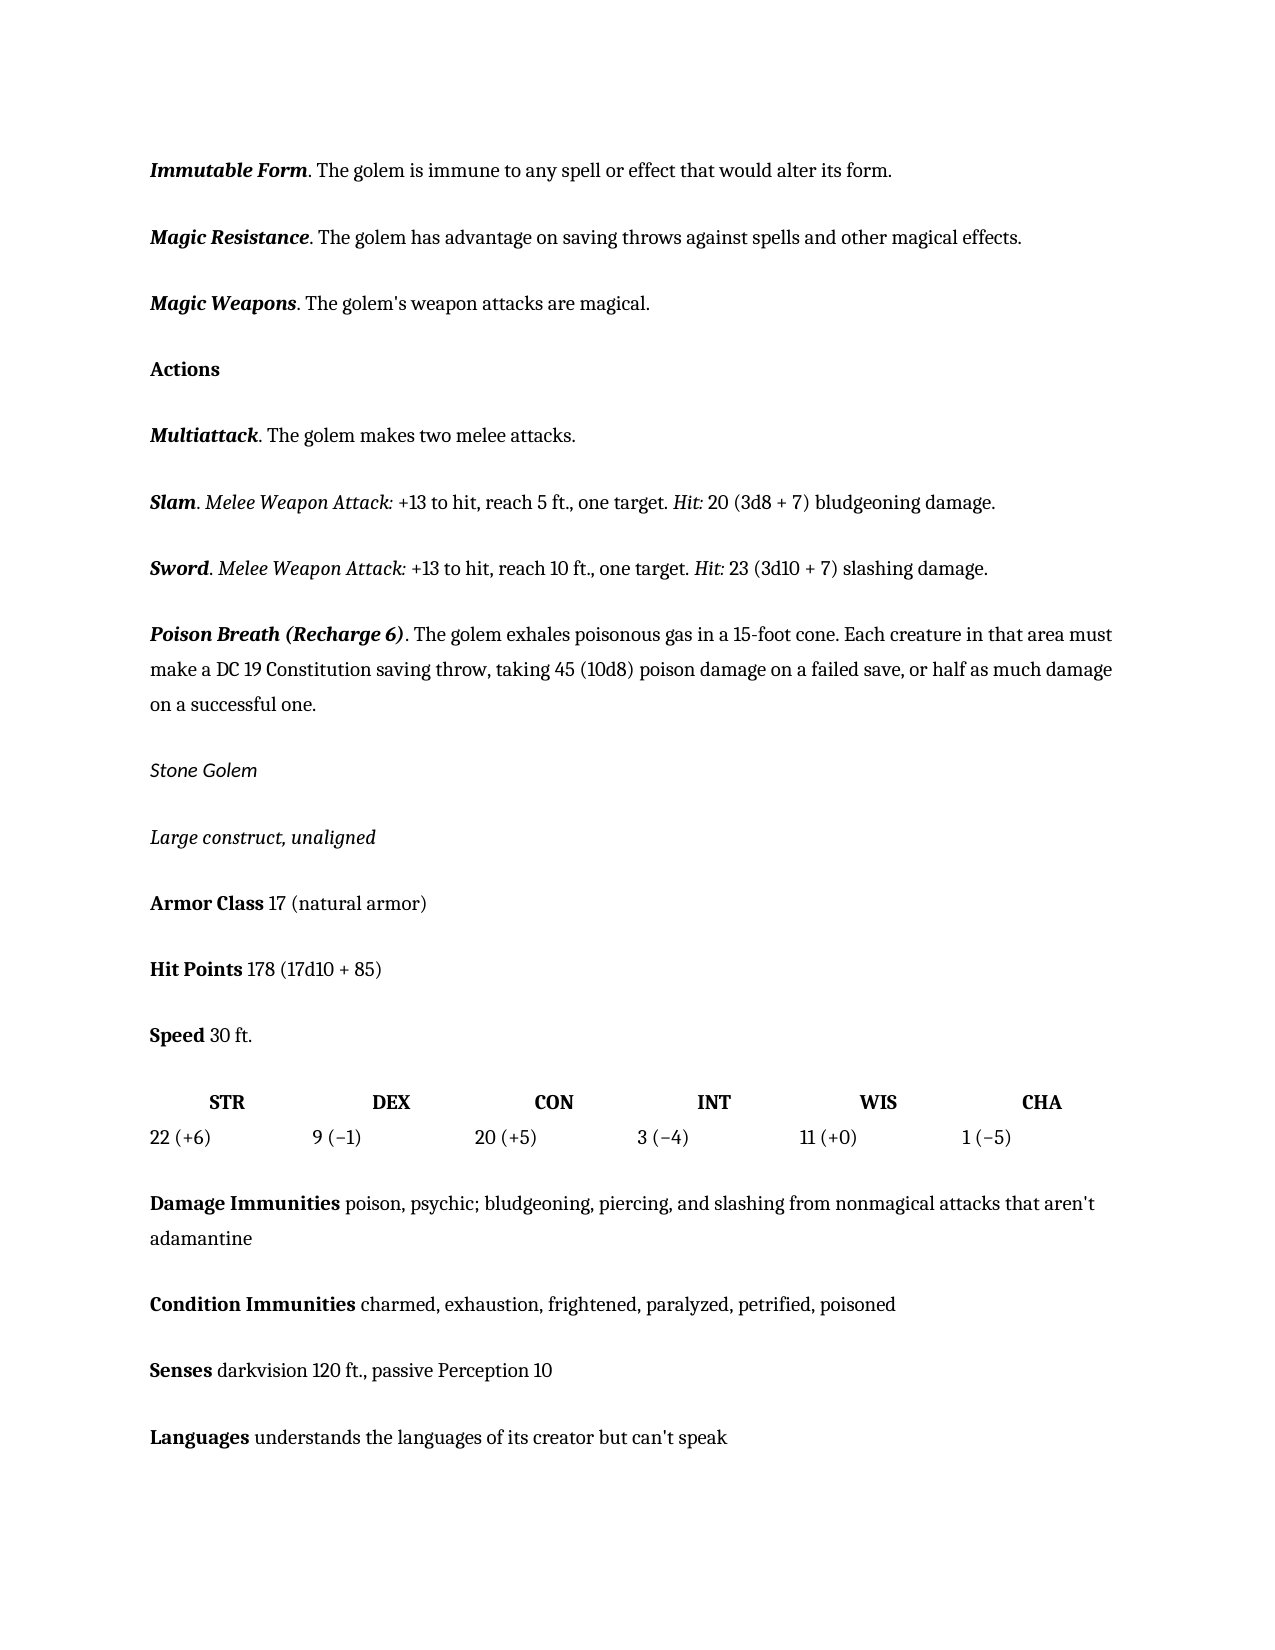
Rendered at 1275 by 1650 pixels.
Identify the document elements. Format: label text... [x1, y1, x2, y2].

subtitle Stone Golem [150, 750, 1125, 785]
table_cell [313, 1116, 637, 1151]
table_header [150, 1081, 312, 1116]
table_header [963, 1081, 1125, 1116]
text Languages understands the languages of its creator but can't speak [150, 1416, 1125, 1451]
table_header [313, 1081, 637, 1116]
text Actions [150, 349, 1125, 384]
text Slam. Melee Weapon Attack: +13 to hit, reach 5 ft., one target. Hit: 20 (3d8 + 7) bludgeoning damage. [150, 481, 1125, 516]
text Magic Resistance. The golem has advantage on saving throws against spells and other magical effects. [150, 216, 1125, 251]
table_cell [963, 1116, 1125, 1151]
text Condition Immunities charmed, exhaustion, frightened, paralyzed, petrified, poisoned [150, 1284, 1125, 1319]
text Multiattack. The golem makes two melee attacks. [150, 415, 1125, 450]
text Magic Weapons. The golem's weapon attacks are magical. [150, 282, 1125, 317]
text Armor Class 17 (natural armor) [150, 882, 1125, 917]
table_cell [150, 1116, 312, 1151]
text Sword. Melee Weapon Attack: +13 to hit, reach 10 ft., one target. Hit: 23 (3d10 + 7) slashing damage. [150, 547, 1125, 582]
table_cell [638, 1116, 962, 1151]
text Damage Immunities poison, psychic; bludgeoning, piercing, and slashing from nonmagical attacks that aren't adamantine [150, 1182, 1125, 1252]
text Poison Breath (Recharge 6). The golem exhales poisonous gas in a 15-foot cone. Each creature in that area must make a DC 19 Constitution saving throw, taking 45 (10d8) poison damage on a failed save, or half as much damage on a successful one. [150, 614, 1125, 719]
text Hit Points 178 (17d10 + 85) [150, 949, 1125, 984]
text Senses darkvision 120 ft., passive Perception 10 [150, 1350, 1125, 1385]
text Immutable Form. The golem is immune to any spell or effect that would alter its form. [150, 150, 1125, 185]
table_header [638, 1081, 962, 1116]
text Speed 30 ft. [150, 1015, 1125, 1050]
text Large construct, unaligned [150, 816, 1125, 851]
